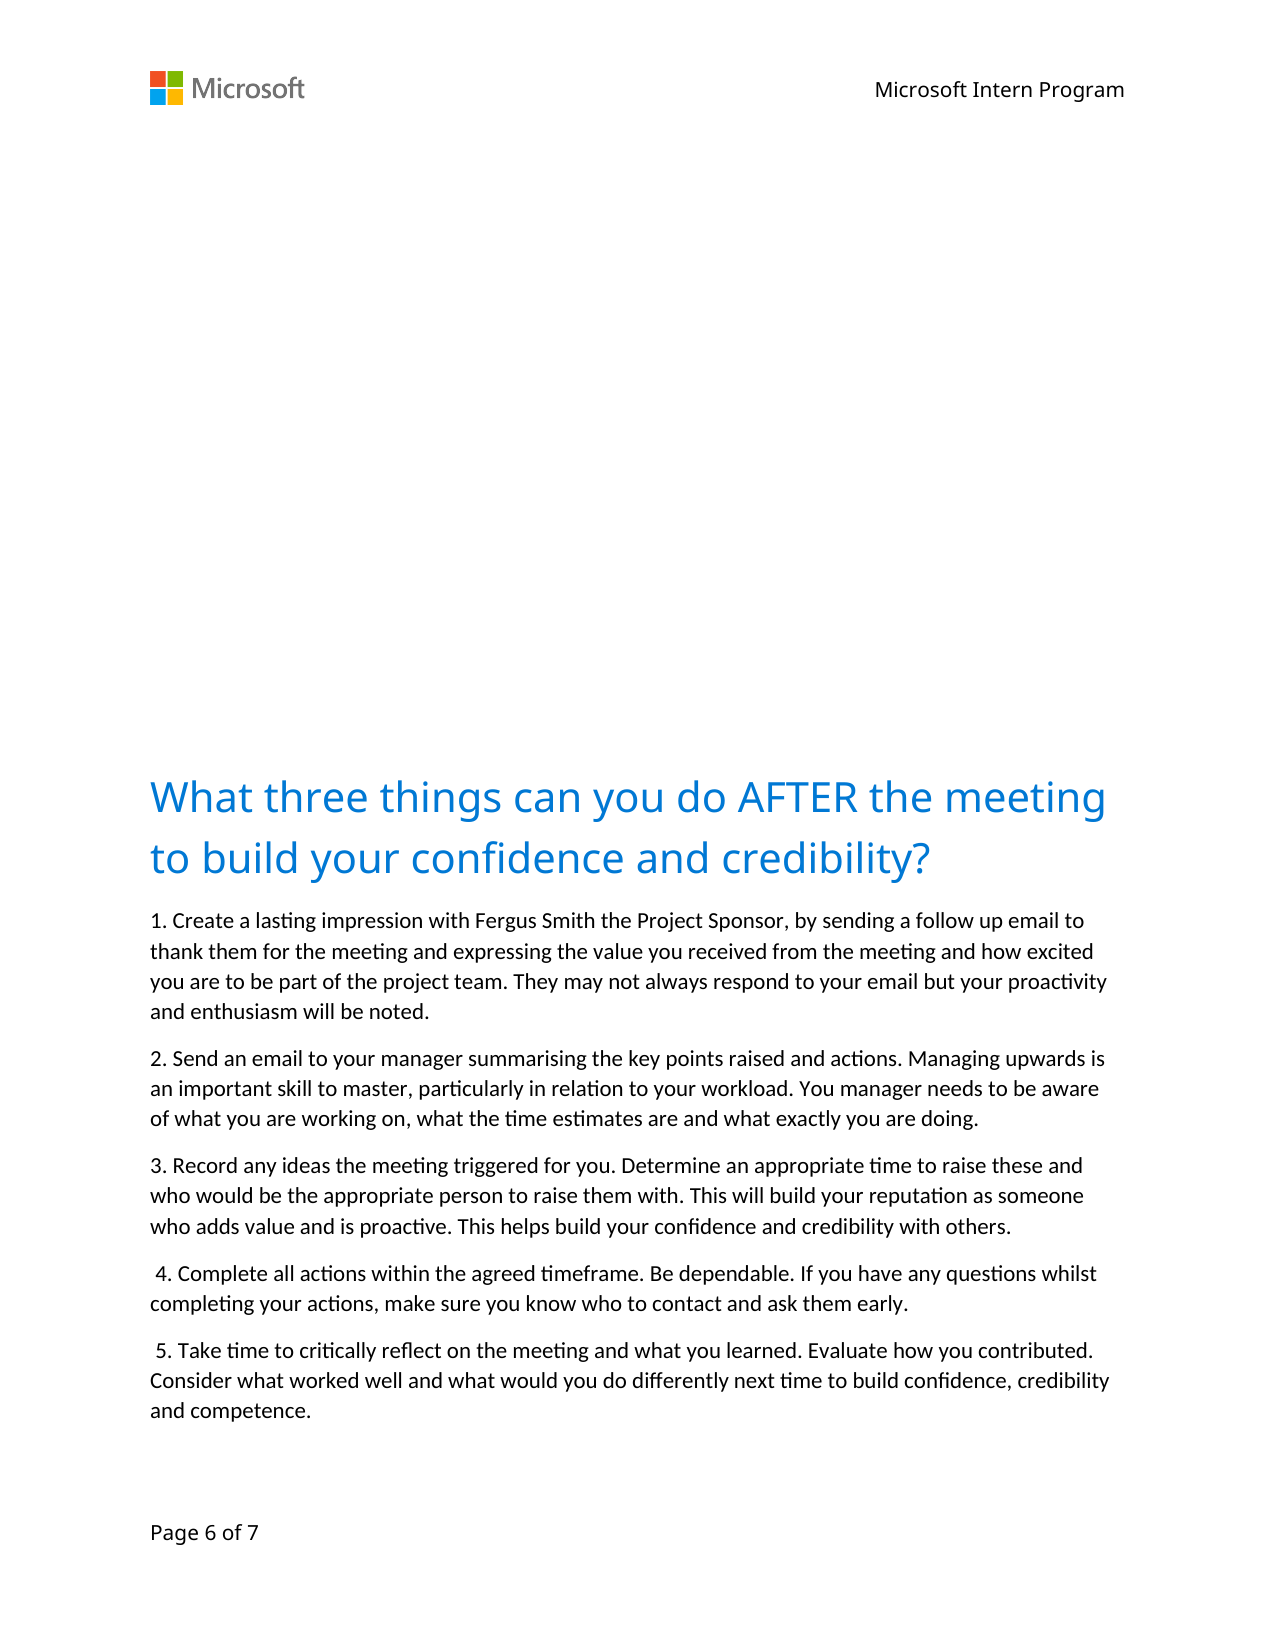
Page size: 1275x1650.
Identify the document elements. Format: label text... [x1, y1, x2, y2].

text 3. Record any ideas the meeting triggered for you. Determine an appropriate time to raise these and who would be the appropriate person to raise them with. This will build your reputation as someone who adds value and is proactive. This helps build your confidence and credibility with others. [150, 1151, 1125, 1240]
text 4. Complete all actions within the agreed timeframe. Be dependable. If you have any questions whilst completing your actions, make sure you know who to contact and ask them early. [150, 1259, 1125, 1317]
text 5. Take time to critically reflect on the meeting and what you learned. Evaluate how you contributed. Consider what worked well and what would you do differently next time to build confidence, credibility and competence. [150, 1336, 1125, 1424]
text 1. Create a lasting impression with Fergus Smith the Project Sponsor, by sending a follow up email to thank them for the meeting and expressing the value you received from the meeting and how excited you are to be part of the project team. They may not always respond to your email but your proactivity and enthusiasm will be noted. [150, 907, 1125, 1025]
text What three things can you do AFTER the meeting to build your confidence and credibility? [150, 767, 1125, 886]
picture [150, 71, 305, 105]
text 2. Send an email to your manager summarising the key points raised and actions. Managing upwards is an important skill to master, particularly in relation to your workload. You manager needs to be aware of what you are working on, what the time estimates are and what exactly you are doing. [150, 1044, 1125, 1133]
